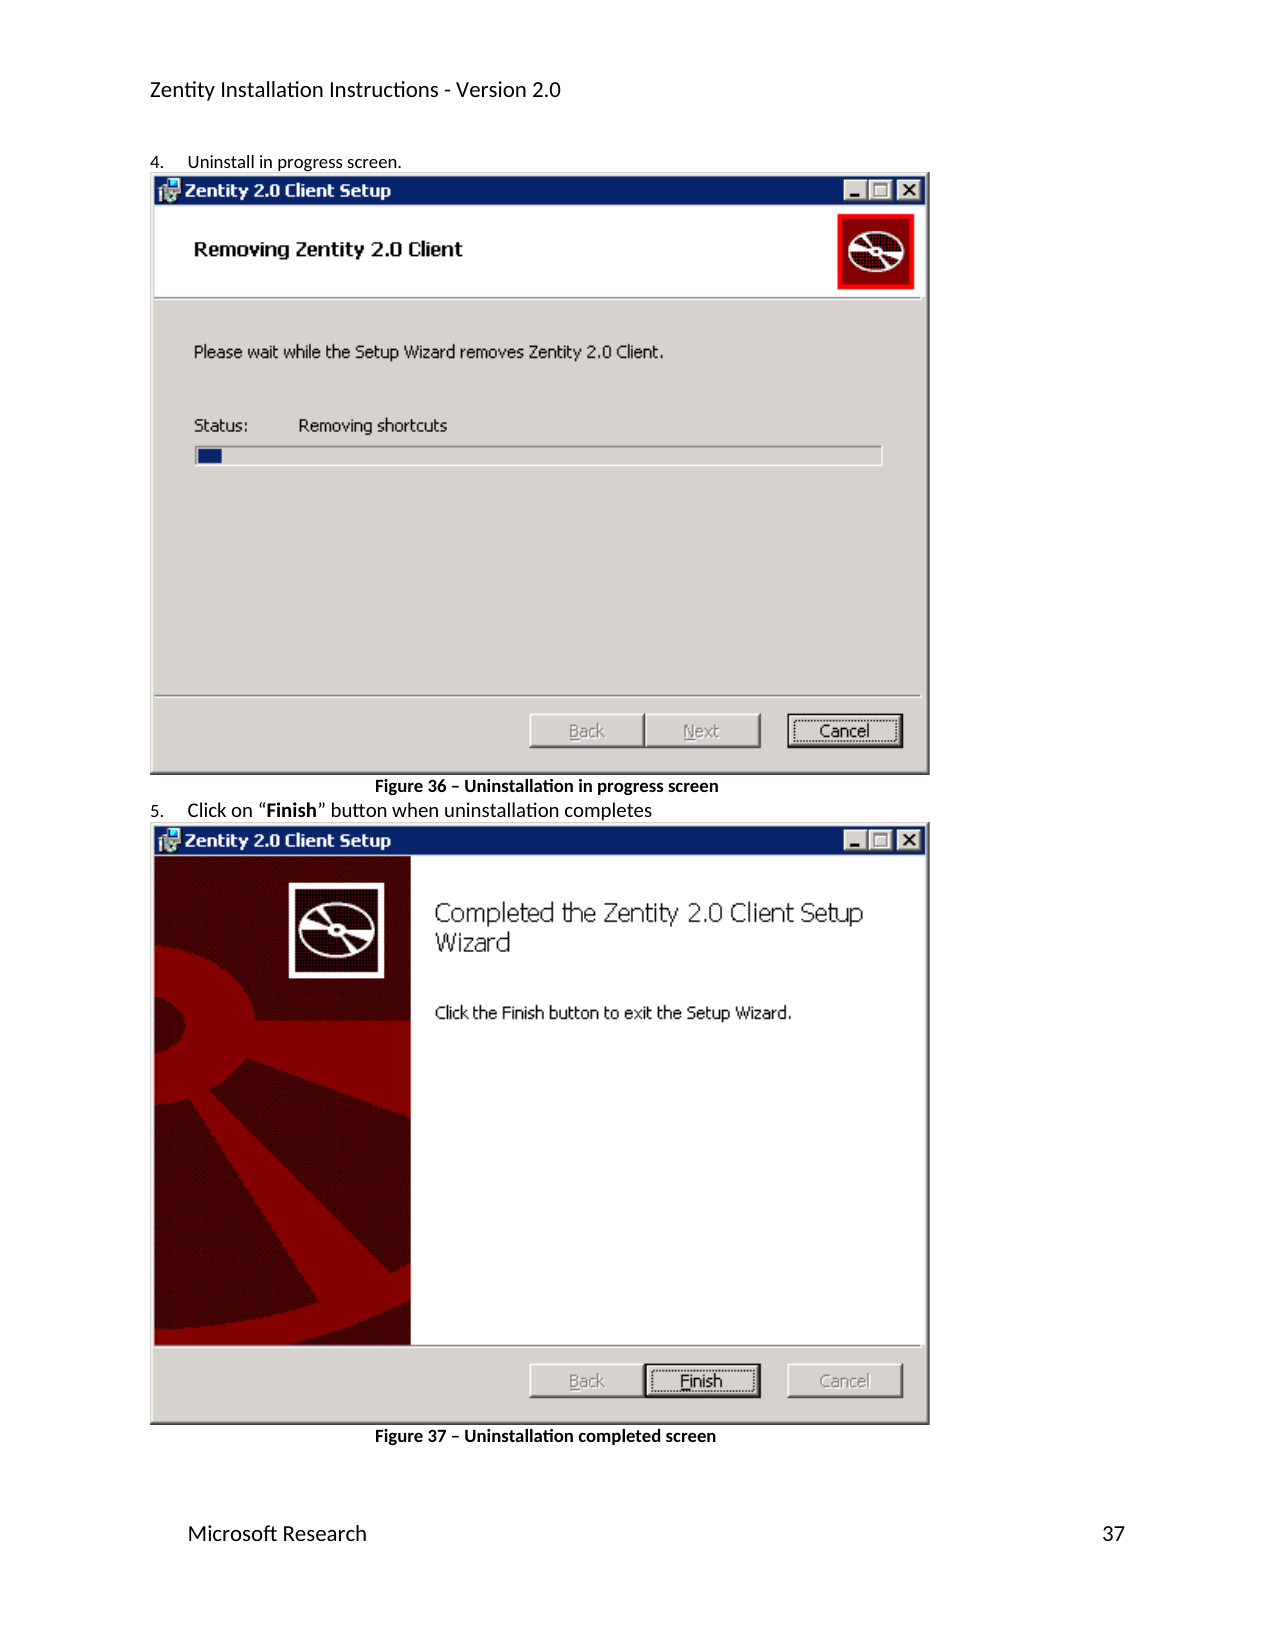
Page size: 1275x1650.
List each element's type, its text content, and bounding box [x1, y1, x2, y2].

list Click on “Finish” button when uninstallation completes [150, 797, 1125, 823]
list Uninstall in progress screen. [150, 150, 1125, 173]
picture [150, 822, 930, 1425]
text Figure 37 – Uninstallation completed screen [300, 1424, 1125, 1447]
text Figure 36 – Uninstallation in progress screen [300, 774, 1125, 797]
picture [150, 172, 930, 775]
